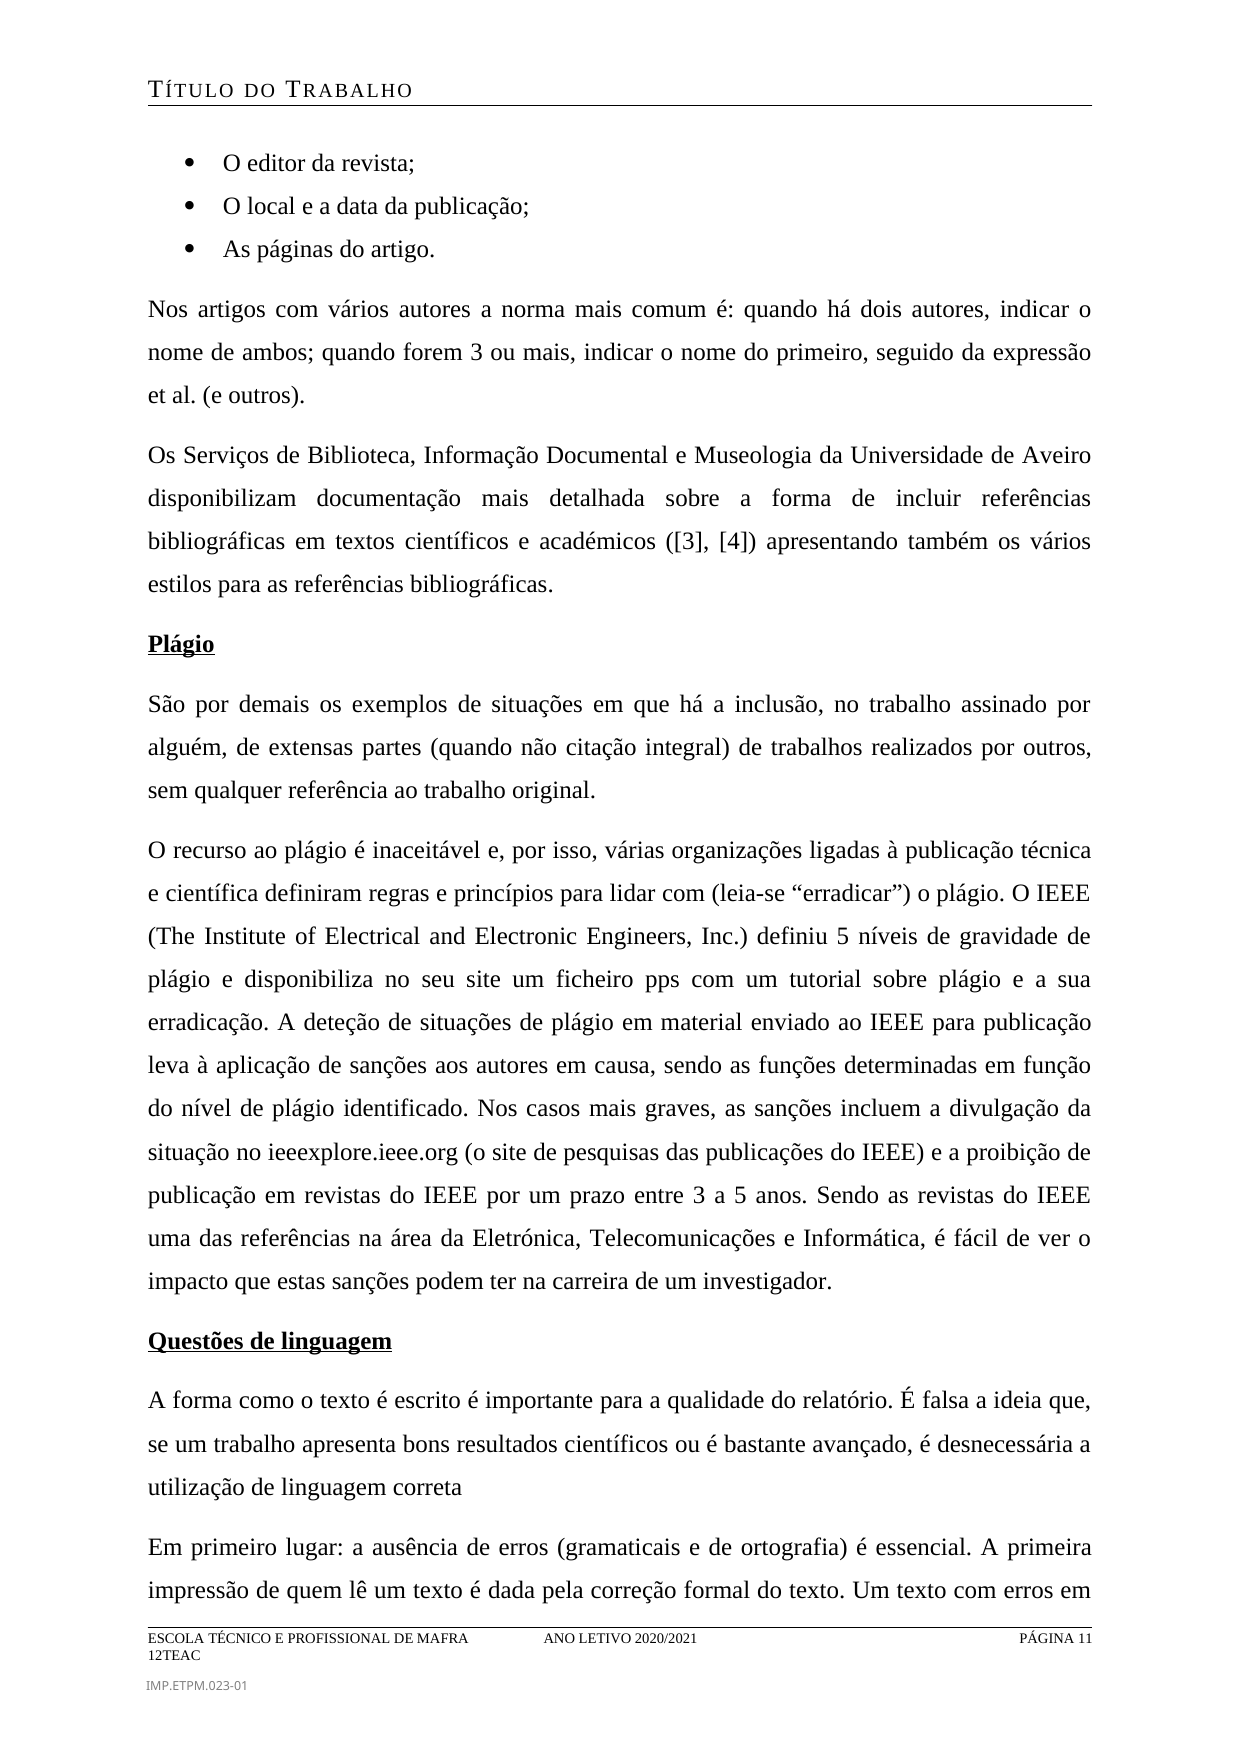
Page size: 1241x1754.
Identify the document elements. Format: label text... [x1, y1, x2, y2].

list O local e a data da publicação; [185, 191, 1092, 219]
text Os Serviços de Biblioteca, Informação Documental e Museologia da Universidade de Aveiro disponibilizam documentação mais detalhada sobre a forma de incluir referências bibliográficas em textos científicos e académicos ([3], [4]) apresentando também os vários estilos para as referências bibliográficas. [148, 440, 1092, 598]
list As páginas do artigo. [185, 234, 1092, 263]
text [148, 1532, 1092, 1603]
text Plágio [148, 629, 1092, 658]
text Questões de linguagem [148, 1326, 1092, 1354]
text Nos artigos com vários autores a norma mais comum é: quando há dois autores, indicar o nome de ambos; quando forem 3 ou mais, indicar o nome do primeiro, seguido da expressão et al. (e outros). [148, 294, 1092, 409]
text São por demais os exemplos de situações em que há a inclusão, no trabalho assinado por alguém, de extensas partes (quando não citação integral) de trabalhos realizados por outros, sem qualquer referência ao trabalho original. [148, 689, 1092, 804]
text O recurso ao plágio é inaceitável e, por isso, várias organizações ligadas à publicação técnica e científica definiram regras e princípios para lidar com (leia-se “erradicar”) o plágio. O IEEE (The Institute of Electrical and Electronic Engineers, Inc.) definiu 5 níveis de gravidade de plágio e disponibiliza no seu site um ficheiro pps com um tutorial sobre plágio e a sua erradicação. A deteção de situações de plágio em material enviado ao IEEE para publicação leva à aplicação de sanções aos autores em causa, sendo as funções determinadas em função do nível de plágio identificado. Nos casos mais graves, as sanções incluem a divulgação da situação no ieeexplore.ieee.org (o site de pesquisas das publicações do IEEE) e a proibição de publicação em revistas do IEEE por um prazo entre 3 a 5 anos. Sendo as revistas do IEEE uma das referências na área da Eletrónica, Telecomunicações e Informática, é fácil de ver o impacto que estas sanções podem ter na carreira de um investigador. [148, 835, 1092, 1295]
text A forma como o texto é escrito é importante para a qualidade do relatório. É falsa a ideia que, se um trabalho apresenta bons resultados científicos ou é bastante avançado, é desnecessária a utilização de linguagem correta [148, 1386, 1092, 1501]
list O editor da revista; [185, 148, 1092, 176]
